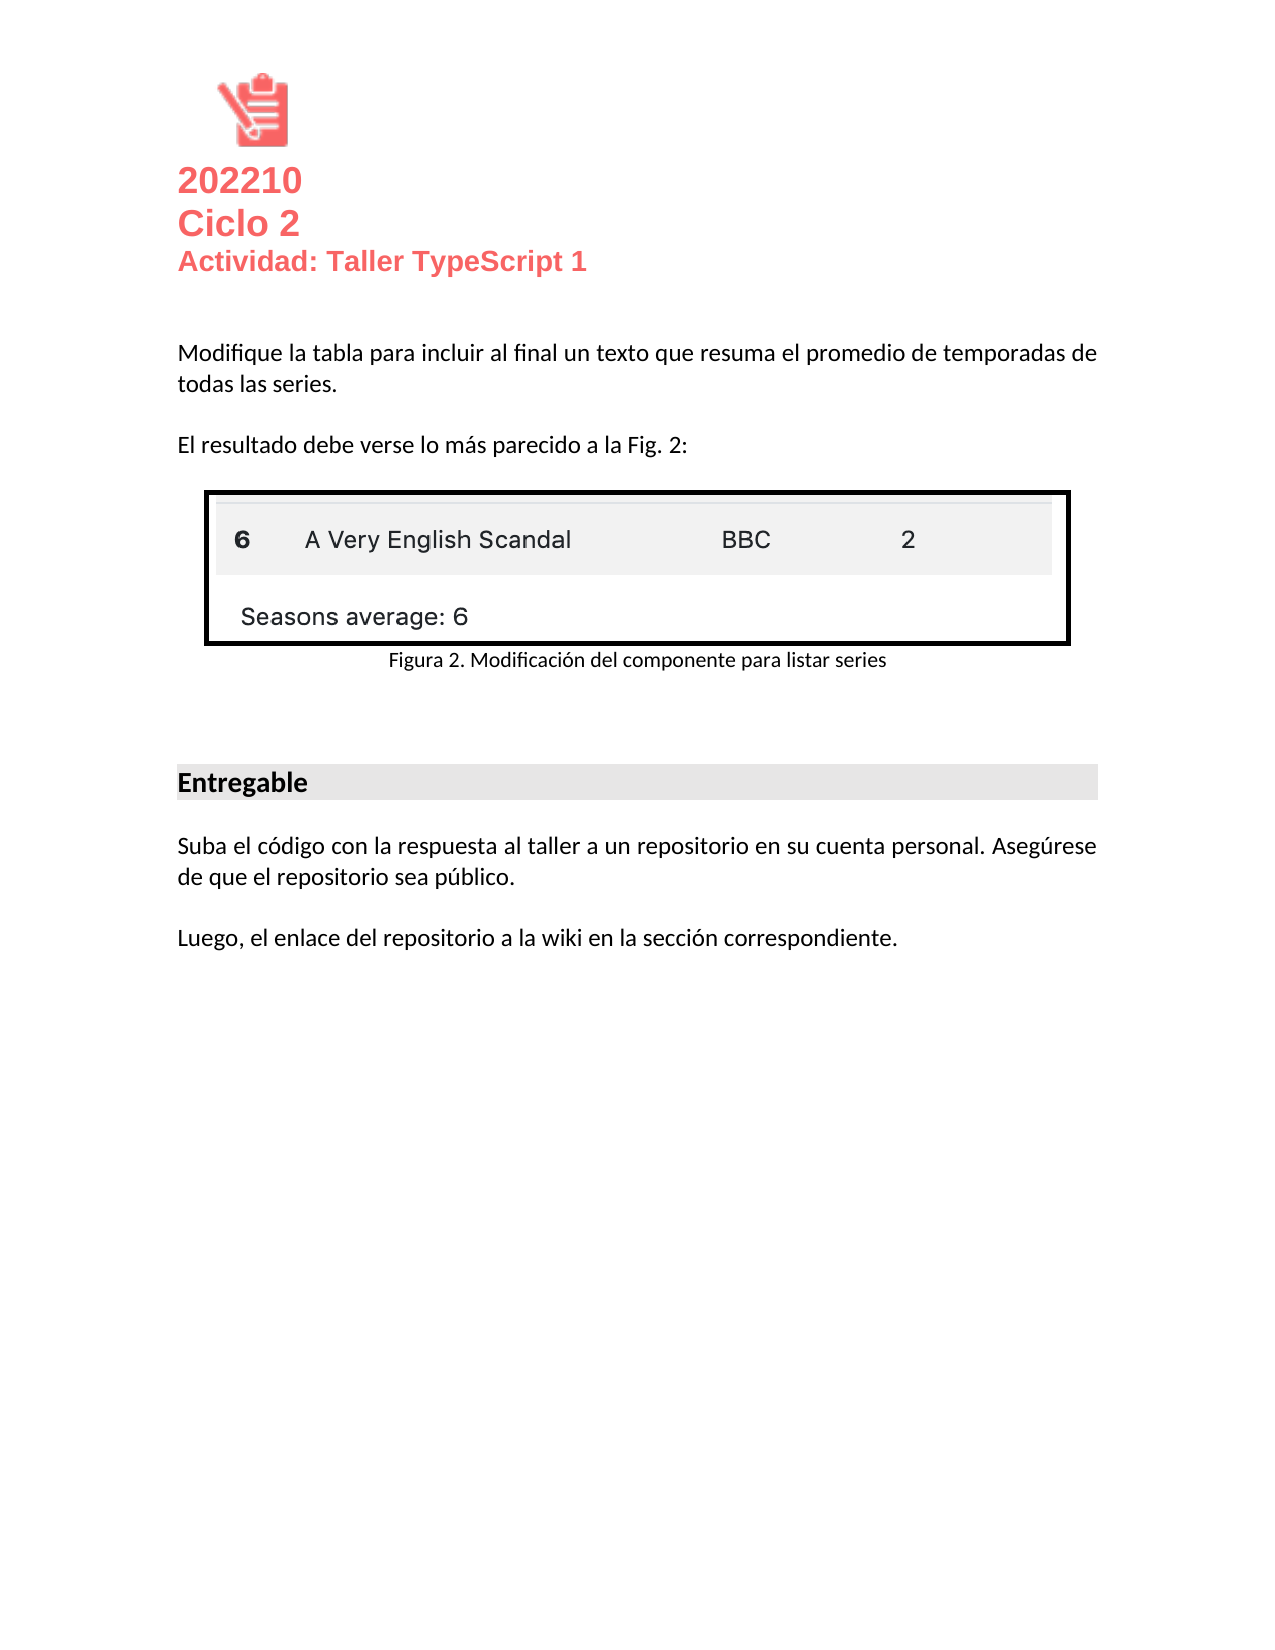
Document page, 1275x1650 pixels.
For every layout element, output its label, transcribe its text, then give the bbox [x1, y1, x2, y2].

text El resultado debe verse lo más parecido a la Fig. 2: [177, 429, 1098, 459]
text Figura 2. Modificación del componente para listar series [177, 646, 1098, 673]
text Entregable [177, 764, 1098, 800]
picture [214, 73, 290, 149]
text Suba el código con la respuesta al taller a un repositorio en su cuenta personal. Asegúrese de que el repositorio sea público. [177, 830, 1098, 891]
picture [209, 495, 1066, 641]
text Modifique la tabla para incluir al final un texto que resuma el promedio de temporadas de todas las series. [177, 337, 1098, 398]
text Luego, el enlace del repositorio a la wiki en la sección correspondiente. [177, 922, 1098, 952]
